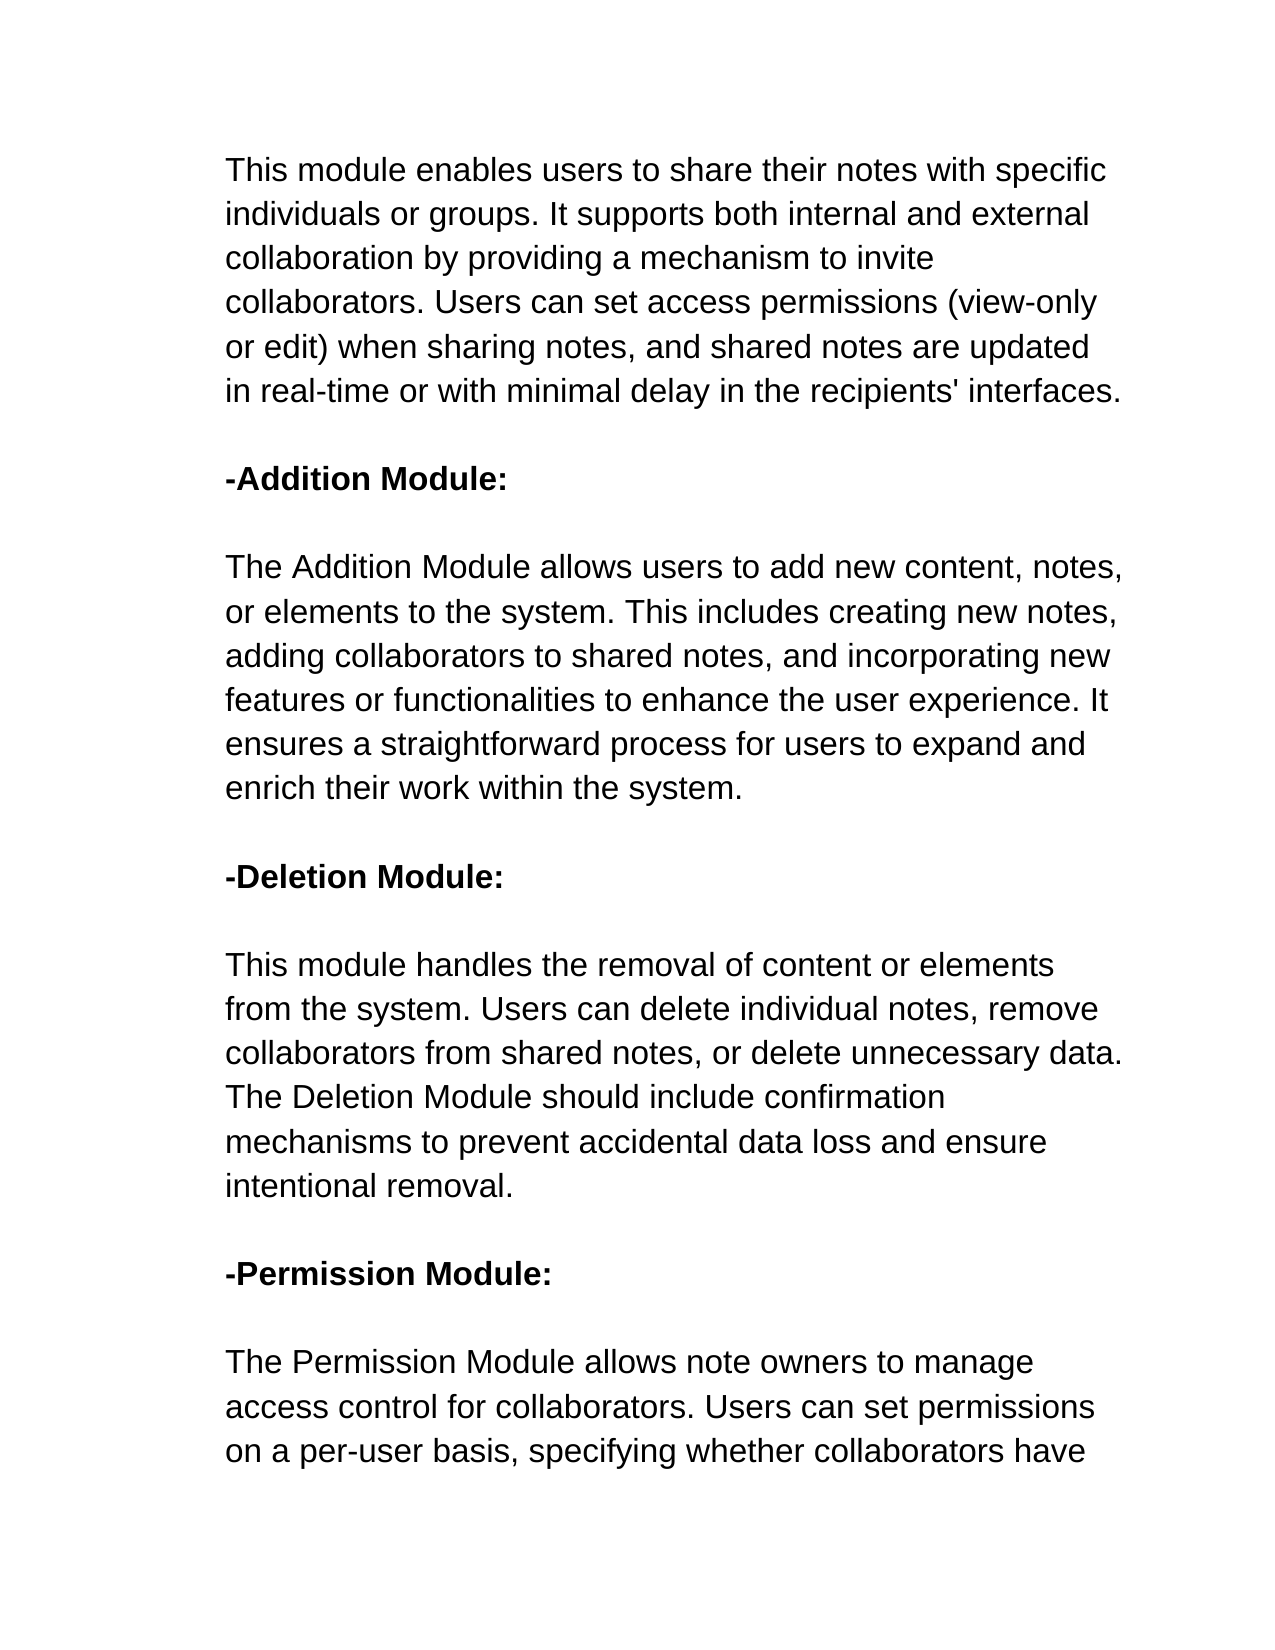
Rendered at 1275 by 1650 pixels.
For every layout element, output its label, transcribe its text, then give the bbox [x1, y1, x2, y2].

text -Permission Module: [225, 1254, 1125, 1293]
text This module enables users to share their notes with specific individuals or groups. It supports both internal and external collaboration by providing a mechanism to invite collaborators. Users can set access permissions (view-only or edit) when sharing notes, and shared notes are updated in real-time or with minimal delay in the recipients' interfaces. [225, 150, 1125, 409]
text -Addition Module: [225, 459, 1125, 498]
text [225, 1342, 1125, 1469]
text The Addition Module allows users to add new content, notes, or elements to the system. This includes creating new notes, adding collaborators to shared notes, and incorporating new features or functionalities to enhance the user experience. It ensures a straightforward process for users to expand and enrich their work within the system. [225, 547, 1125, 807]
text -Deletion Module: [225, 857, 1125, 895]
text This module handles the removal of content or elements from the system. Users can delete individual notes, remove collaborators from shared notes, or delete unnecessary data. The Deletion Module should include confirmation mechanisms to prevent accidental data loss and ensure intentional removal. [225, 945, 1125, 1204]
